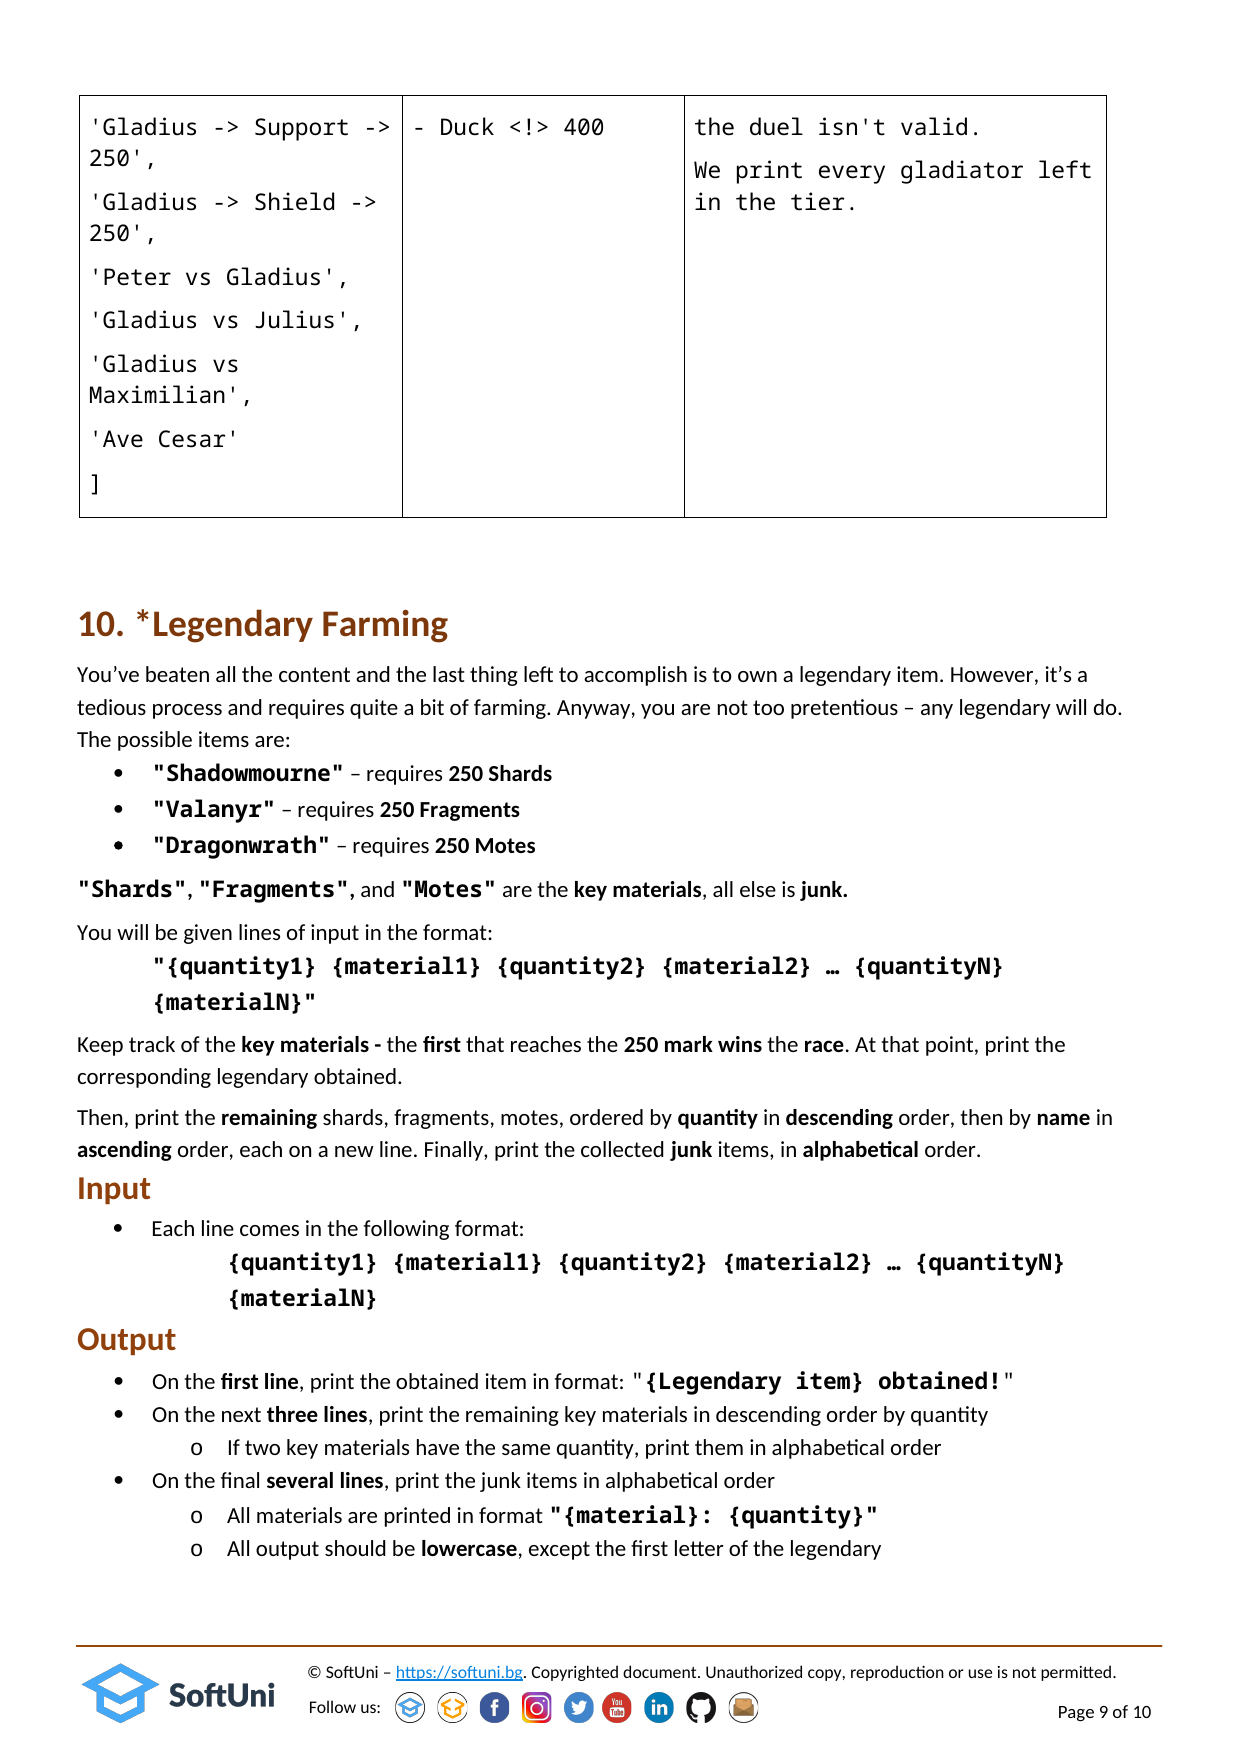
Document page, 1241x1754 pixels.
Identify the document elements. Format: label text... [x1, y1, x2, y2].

list All output should be lowercase, except the first letter of the legendary [189, 1534, 1163, 1564]
subtitle 10. *Legendary Farming [77, 599, 1163, 645]
list On the first line, print the obtained item in format: "{Legendary item} obtained!" [114, 1365, 1163, 1396]
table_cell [80, 96, 402, 517]
text "{quantity1} {material1} {quantity2} {material2} … {quantityN} {materialN}" [152, 950, 1163, 1017]
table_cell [685, 96, 1106, 517]
list If two key materials have the same quantity, print them in alphabetical order [189, 1433, 1163, 1462]
list "Valanyr" – requires 250 Fragments [114, 793, 1163, 824]
picture [564, 1692, 594, 1723]
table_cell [403, 96, 684, 517]
picture [665, 1714, 674, 1723]
list On the final several lines, print the junk items in alphabetical order [114, 1466, 1163, 1494]
text "Shards", "Fragments", and "Motes" are the key materials, all else is junk. [77, 873, 1163, 904]
picture [602, 1692, 632, 1723]
text Keep track of the key materials - the first that reaches the 250 mark wins the race. At that point, print the corresponding legendary obtained. [77, 1030, 1163, 1090]
picture [644, 1692, 653, 1701]
list "Shadowmourne" – requires 250 Shards [114, 757, 1163, 788]
list {quantity1} {material1} {quantity2} {material2} … {quantityN} {materialN} [227, 1246, 1163, 1313]
picture [665, 1692, 674, 1701]
picture [75, 1658, 281, 1729]
text Then, print the remaining shards, fragments, motes, ordered by quantity in descending order, then by name in ascending order, each on a new line. Finally, print the collected junk items, in alphabetical order. [77, 1103, 1163, 1163]
picture [522, 1692, 552, 1723]
list "Dragonwrath" – requires 250 Motes [114, 829, 1163, 860]
picture [658, 1705, 667, 1714]
picture [644, 1714, 653, 1723]
list Each line comes in the following format: [114, 1214, 1163, 1242]
subtitle Input [77, 1167, 1163, 1208]
text You will be given lines of input in the format: [77, 918, 1163, 946]
picture [686, 1692, 716, 1723]
picture [728, 1692, 759, 1723]
text You’ve beaten all the content and the last thing left to accomplish is to own a legendary item. However, it’s a tedious process and requires quite a bit of farming. Anyway, you are not too pretentious – any legendary will do. The possible items are: [77, 661, 1163, 753]
picture [395, 1692, 425, 1723]
picture [437, 1692, 468, 1723]
subtitle Output [77, 1318, 1163, 1359]
list All materials are printed in format "{material}: {quantity}" [189, 1498, 1163, 1530]
list On the next three lines, print the remaining key materials in descending order by quantity [114, 1401, 1163, 1429]
picture [479, 1692, 510, 1723]
